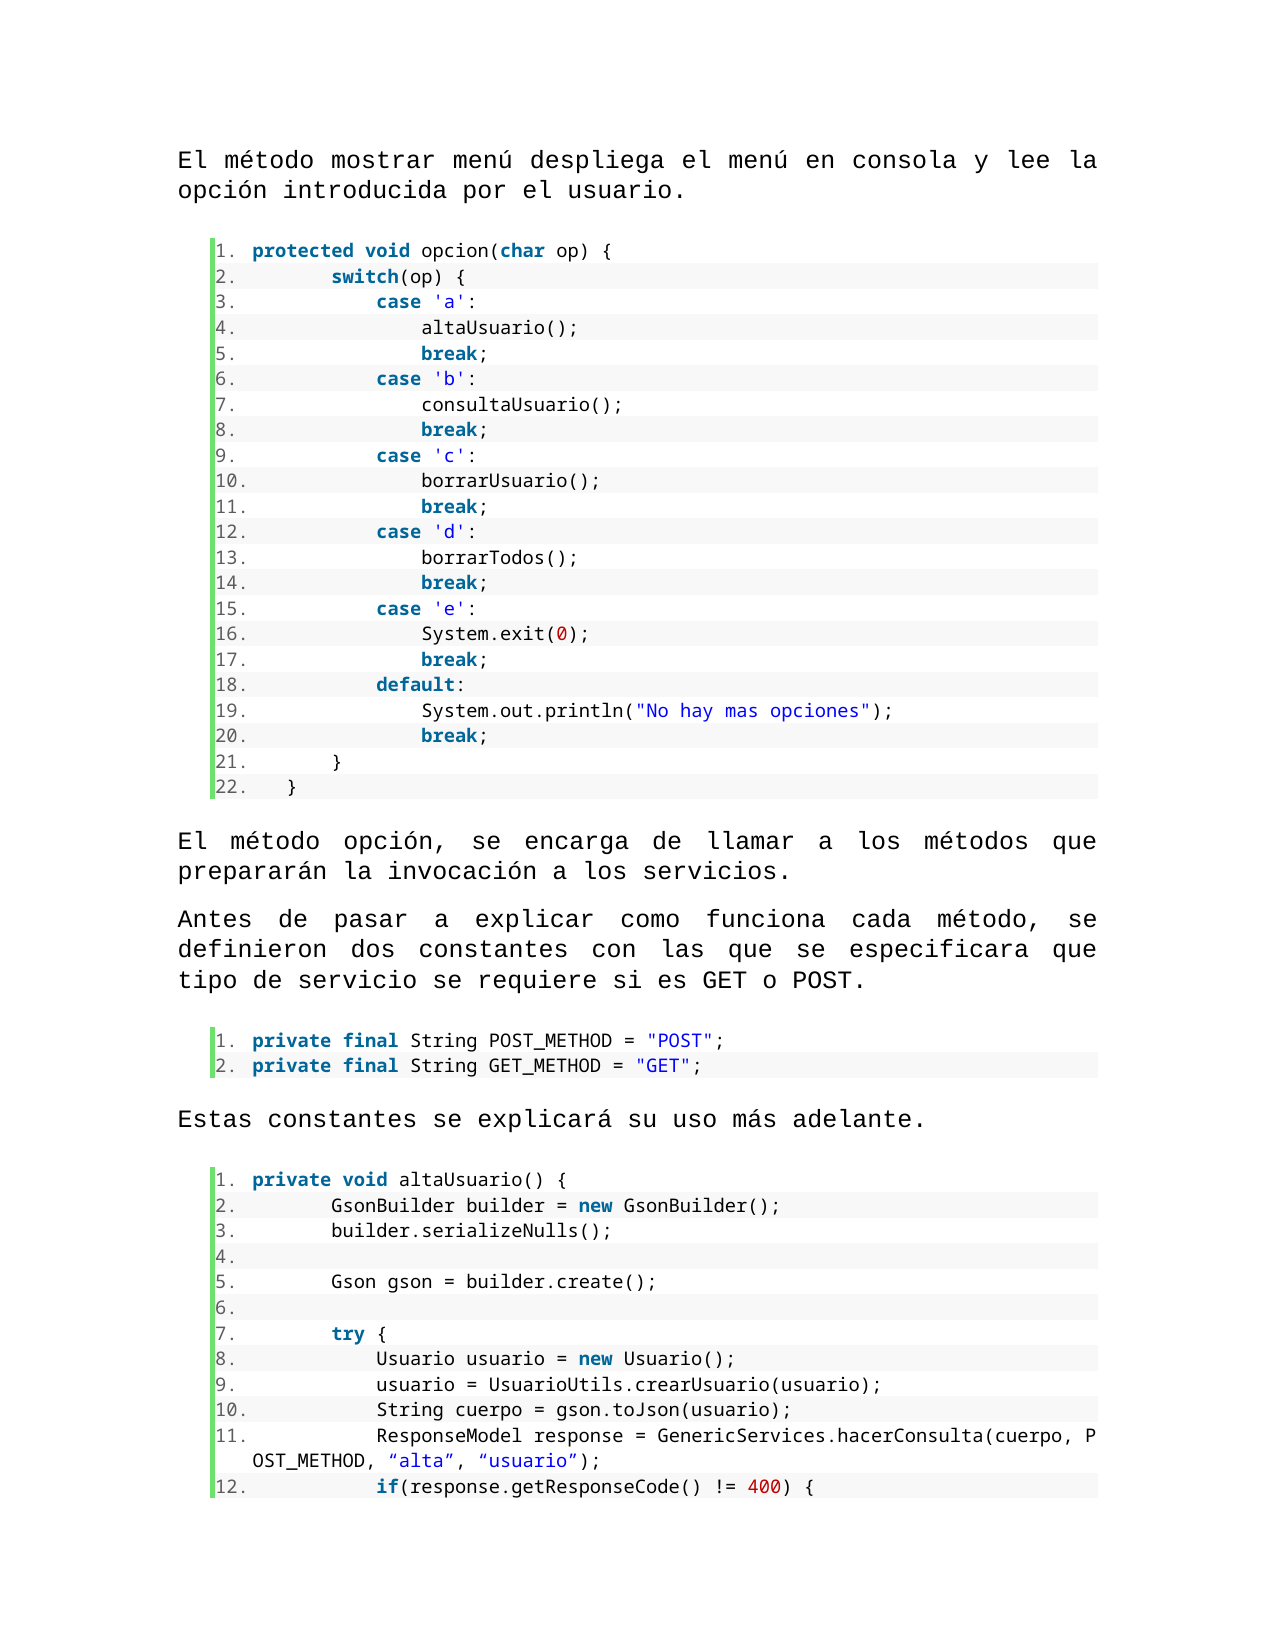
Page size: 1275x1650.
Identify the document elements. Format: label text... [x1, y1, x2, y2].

list break; [215, 646, 1098, 672]
list consultaUsuario(); [215, 391, 1098, 416]
list altaUsuario(); [215, 314, 1098, 340]
list break; [215, 493, 1098, 518]
list case 'c': [215, 442, 1098, 467]
list break; [215, 340, 1098, 365]
list ResponseModel response = GenericServices.hacerConsulta(cuerpo, POST_METHOD, “alta”, “usuario”); [215, 1422, 1098, 1473]
list Usuario usuario = new Usuario(); [215, 1345, 1098, 1371]
list String cuerpo = gson.toJson(usuario); [215, 1396, 1098, 1422]
list case 'a': [215, 289, 1098, 314]
list private final String POST_METHOD = "POST"; [215, 1027, 1098, 1052]
list System.out.println("No hay mas opciones"); [215, 697, 1098, 723]
text El método opción, se encarga de llamar a los métodos que prepararán la invocación a los servicios. [177, 828, 1098, 887]
list if(response.getResponseCode() != 400) { [215, 1473, 1098, 1498]
list break; [215, 723, 1098, 748]
text El método mostrar menú despliega el menú en consola y lee la opción introducida por el usuario. [177, 148, 1098, 206]
list switch(op) { [215, 263, 1098, 289]
list private void altaUsuario() { [215, 1167, 1098, 1192]
list private final String GET_METHOD = "GET"; [215, 1052, 1098, 1078]
text Antes de pasar a explicar como funciona cada método, se definieron dos constantes con las que se especificara que tipo de servicio se requiere si es GET o POST. [177, 906, 1098, 996]
list protected void opcion(char op) { [215, 238, 1098, 263]
list try { [215, 1320, 1098, 1345]
list GsonBuilder builder = new GsonBuilder(); [215, 1192, 1098, 1218]
list break; [215, 416, 1098, 442]
list borrarUsuario(); [215, 467, 1098, 493]
list } [215, 748, 1098, 774]
list borrarTodos(); [215, 544, 1098, 569]
list case 'e': [215, 595, 1098, 621]
list } [215, 774, 1098, 799]
text Estas constantes se explicará su uso más adelante. [177, 1107, 1098, 1135]
list builder.serializeNulls(); [215, 1218, 1098, 1243]
list case 'd': [215, 518, 1098, 544]
list case 'b': [215, 365, 1098, 391]
list usuario = UsuarioUtils.crearUsuario(usuario); [215, 1371, 1098, 1396]
list default: [215, 672, 1098, 697]
list System.exit(0); [215, 621, 1098, 646]
list Gson gson = builder.create(); [215, 1269, 1098, 1294]
list break; [215, 569, 1098, 595]
